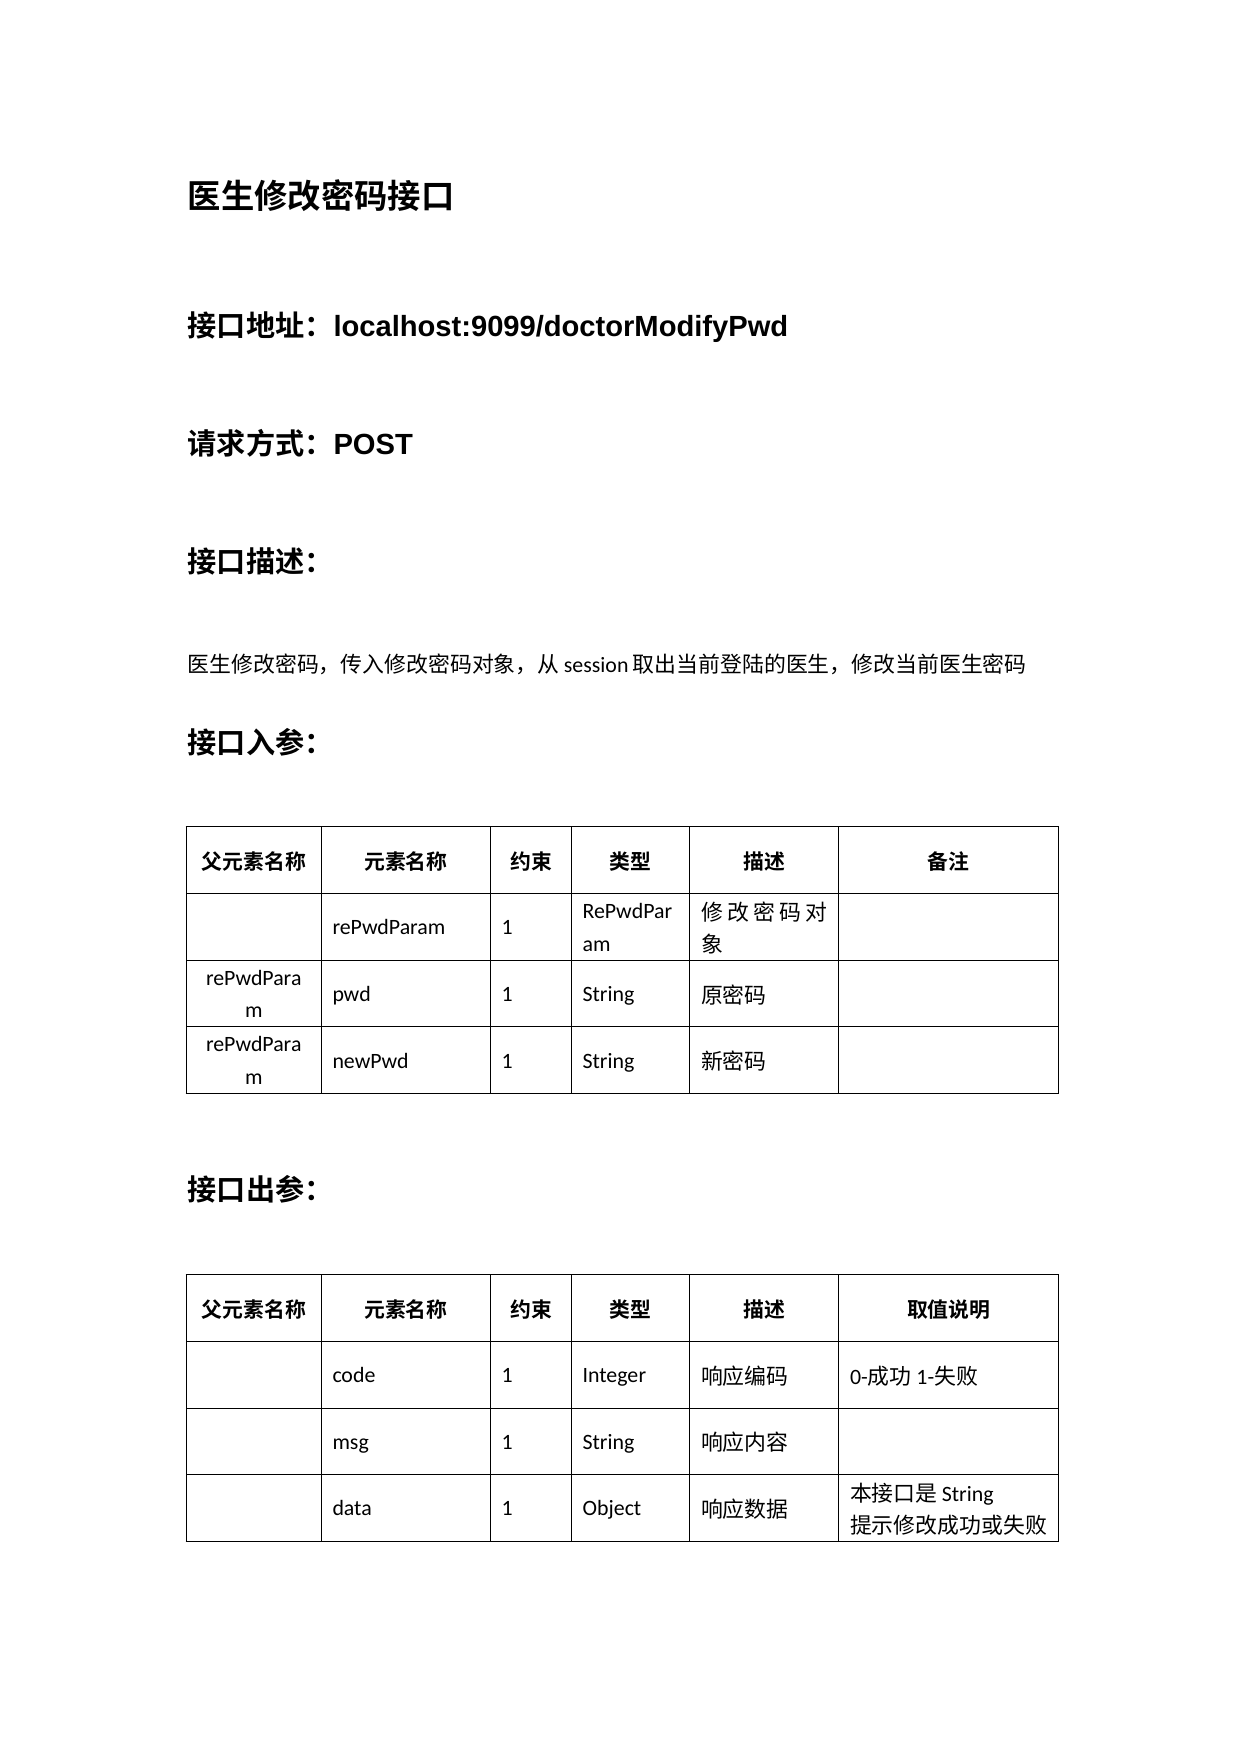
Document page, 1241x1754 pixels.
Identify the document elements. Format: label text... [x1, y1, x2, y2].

table_cell 修改密码对象 [690, 894, 838, 959]
table_cell data [322, 1475, 490, 1541]
table_cell 1 [491, 1342, 571, 1407]
table_header 约束 [491, 827, 571, 893]
table_cell 原密码 [690, 961, 838, 1026]
table_header 父元素名称 [187, 1275, 321, 1341]
table_header 描述 [690, 827, 838, 893]
table_header 类型 [572, 1275, 689, 1341]
subtitle 接口出参： [187, 1156, 1053, 1221]
subtitle 医生修改密码接口 [187, 162, 1053, 227]
table_cell 0-成功 1-失败 [839, 1342, 1058, 1407]
table_cell Integer [572, 1342, 689, 1407]
table_header 取值说明 [839, 1275, 1058, 1341]
table_cell 1 [491, 961, 571, 1026]
table_cell pwd [322, 961, 490, 1026]
table_cell [187, 894, 321, 959]
table_cell 响应数据 [690, 1475, 838, 1541]
table_cell code [322, 1342, 490, 1407]
table_cell [187, 1409, 321, 1474]
table_header 元素名称 [322, 1275, 490, 1341]
table_cell Object [572, 1475, 689, 1541]
table_header 备注 [839, 827, 1058, 893]
subtitle 接口地址：localhost:9099/doctorModifyPwd [187, 291, 1053, 356]
subtitle 请求方式：POST [187, 409, 1053, 474]
table_cell [187, 1342, 321, 1407]
table_header 描述 [690, 1275, 838, 1341]
table_cell String [572, 1027, 689, 1093]
table_header 父元素名称 [187, 827, 321, 893]
table_header 约束 [491, 1275, 571, 1341]
table_cell [839, 1409, 1058, 1474]
table_cell newPwd [322, 1027, 490, 1093]
table_cell 响应内容 [690, 1409, 838, 1474]
table_cell [187, 1475, 321, 1541]
table_cell [839, 1027, 1058, 1093]
subtitle 接口描述： [187, 528, 1053, 593]
table_cell rePwdParam [187, 961, 321, 1026]
table_cell [839, 894, 1058, 959]
table_cell [839, 961, 1058, 1026]
table_cell 响应编码 [690, 1342, 838, 1407]
table_cell 1 [491, 894, 571, 959]
table_cell rePwdParam [187, 1027, 321, 1093]
table_cell String [572, 1409, 689, 1474]
table_cell String [572, 961, 689, 1026]
table_cell 1 [491, 1475, 571, 1541]
table_cell msg [322, 1409, 490, 1474]
table_cell 新密码 [690, 1027, 838, 1093]
table_cell 本接口是String 提示修改成功或失败 [839, 1475, 1058, 1541]
table_cell 1 [491, 1409, 571, 1474]
table_cell RePwdParam [572, 894, 689, 959]
text 医生修改密码，传入修改密码对象，从session取出当前登陆的医生，修改当前医生密码 [187, 646, 1053, 679]
subtitle 接口入参： [187, 708, 1053, 773]
table_cell rePwdParam [322, 894, 490, 959]
table_cell 1 [491, 1027, 571, 1093]
table_header 类型 [572, 827, 689, 893]
table_header 元素名称 [322, 827, 490, 893]
